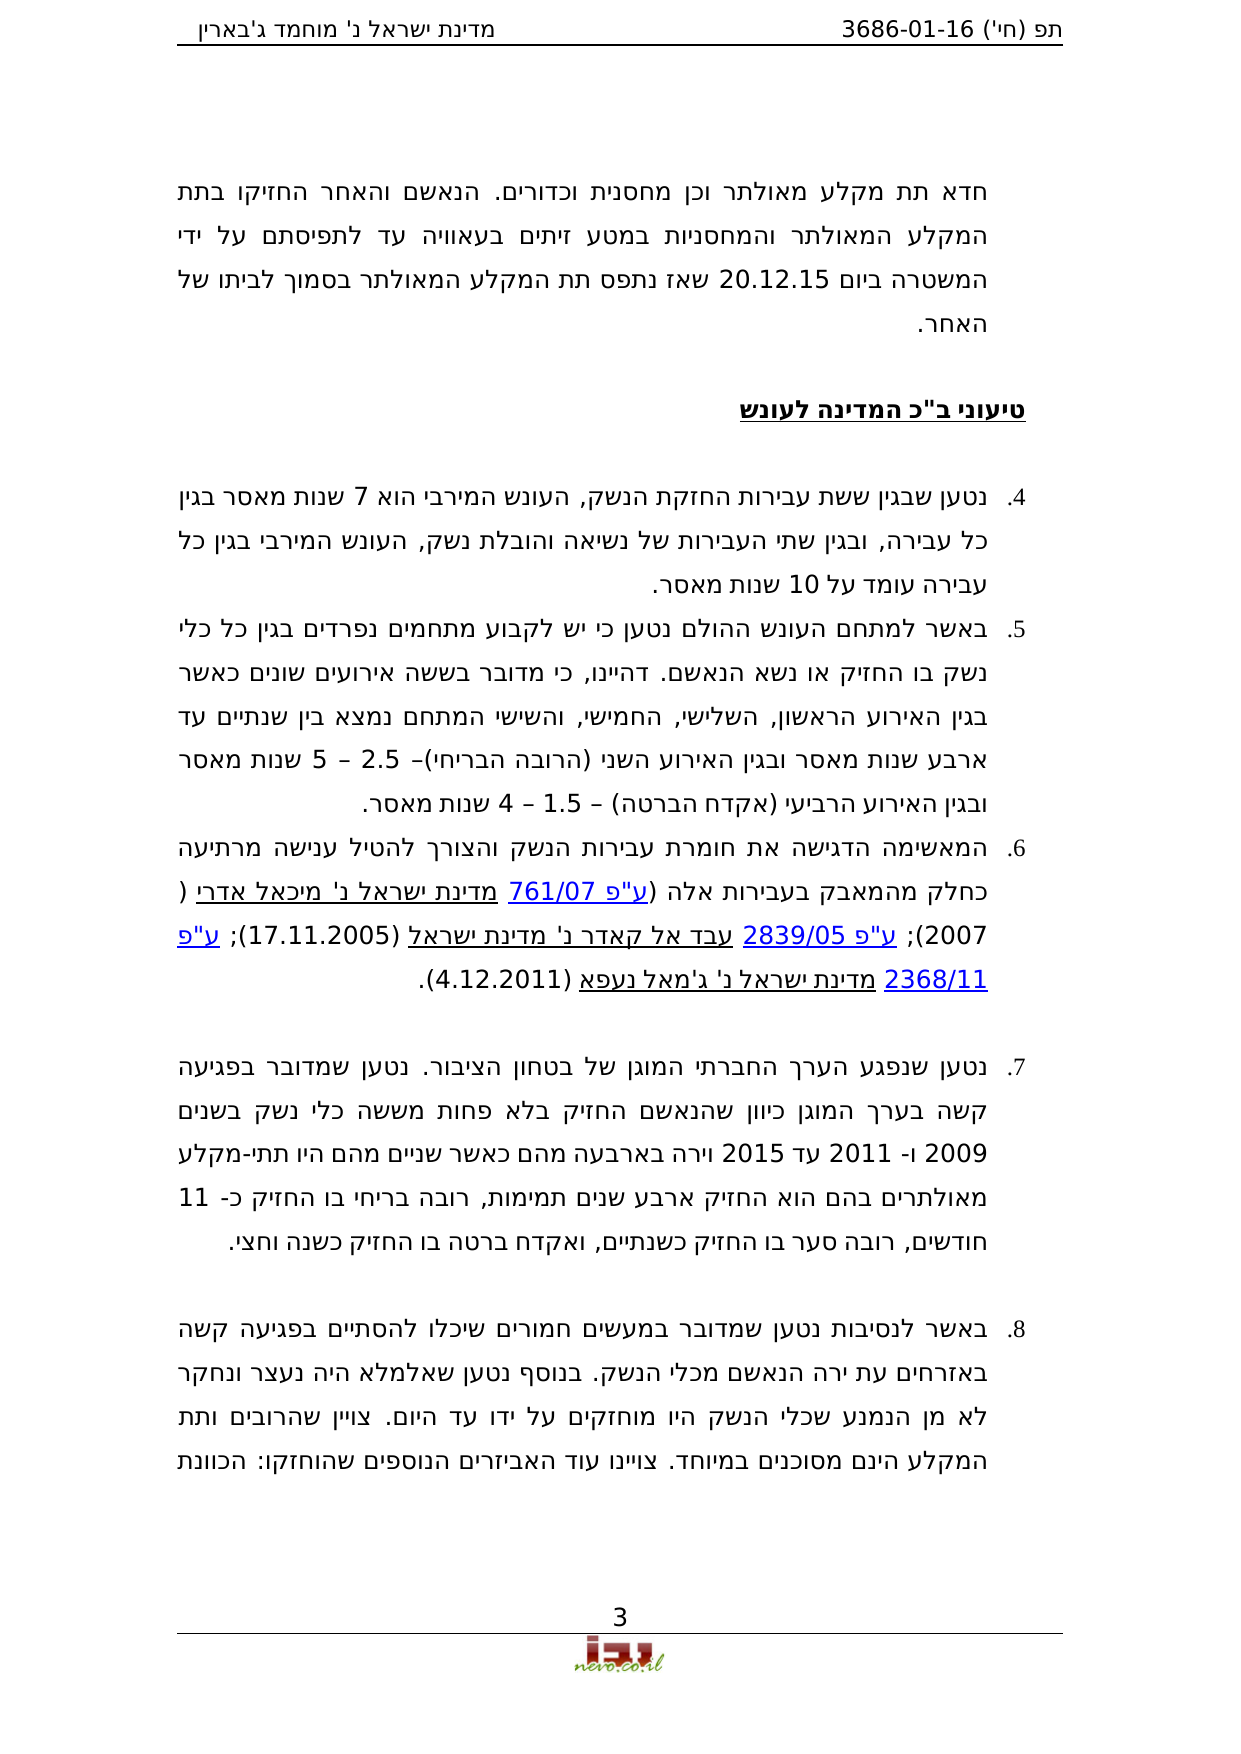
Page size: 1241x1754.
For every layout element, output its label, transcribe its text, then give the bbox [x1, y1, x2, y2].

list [177, 1314, 1026, 1475]
list באשר למתחם העונש ההולם נטען כי יש לקבוע מתחמים נפרדים בגין כל כלי נשק בו החזיק או נשא הנאשם. דהיינו, כי מדובר בששה אירועים שונים כאשר בגין האירוע הראשון, השלישי, החמישי, והשישי המתחם נמצא בין שנתיים עד ארבע שנות מאסר ובגין האירוע השני (הרובה הבריחי)– 2.5 – 5 שנות מאסר ובגין האירוע הרביעי (אקדח הברטה) – 1.5 – 4 שנות מאסר. [177, 614, 1026, 819]
picture [574, 1635, 666, 1673]
list המאשימה הדגישה את חומרת עבירות הנשק והצורך להטיל ענישה מרתיעה כחלק מהמאבק בעבירות אלה (ע"פ 761/07 מדינת ישראל נ' מיכאל אדרי (2007); ע"פ 2839/05 עבד אל קאדר נ' מדינת ישראל (17.11.2005); ע"פ 2368/11 מדינת ישראל נ' ג'מאל נעפא (4.12.2011). [177, 833, 1026, 994]
text טיעוני ב"כ המדינה לעונש [177, 396, 1026, 425]
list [177, 177, 1026, 338]
list נטען שנפגע הערך החברתי המוגן של בטחון הציבור. נטען שמדובר בפגיעה קשה בערך המוגן כיוון שהנאשם החזיק בלא פחות מששה כלי נשק בשנים 2009 ו- 2011 עד 2015 וירה בארבעה מהם כאשר שניים מהם היו תתי-מקלע מאולתרים בהם הוא החזיק ארבע שנים תמימות, רובה בריחי בו החזיק כ- 11 חודשים, רובה סער בו החזיק כשנתיים, ואקדח ברטה בו החזיק כשנה וחצי. [177, 1052, 1026, 1257]
list נטען שבגין ששת עבירות החזקת הנשק, העונש המירבי הוא 7 שנות מאסר בגין כל עבירה, ובגין שתי העבירות של נשיאה והובלת נשק, העונש המירבי בגין כל עבירה עומד על 10 שנות מאסר. [177, 482, 1026, 599]
